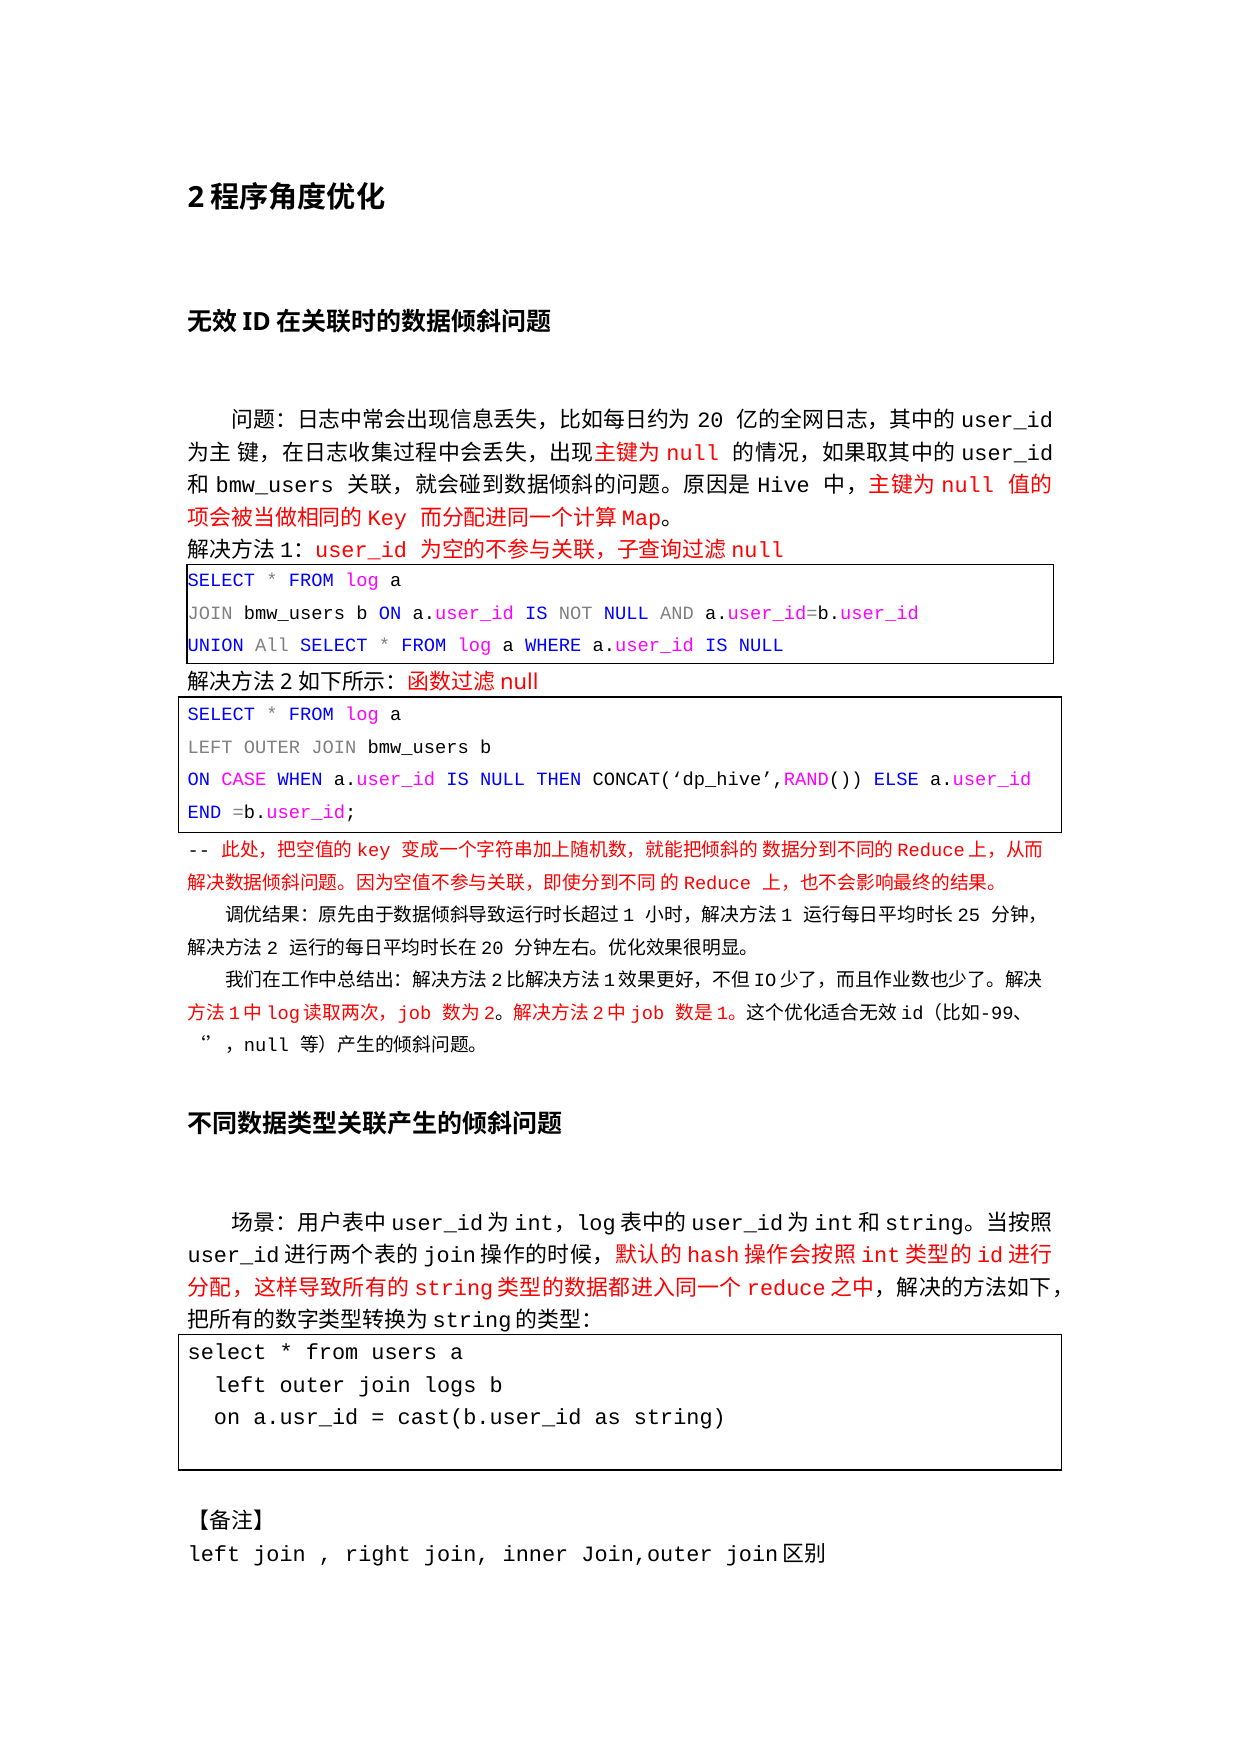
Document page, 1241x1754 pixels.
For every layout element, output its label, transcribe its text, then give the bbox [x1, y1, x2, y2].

subtitle 2程序角度优化 [187, 162, 1053, 227]
text 问题：日志中常会出现信息丢失，比如每日约为 20 亿的全网日志，其中的 user_id 为主 键，在日志收集过程中会丢失，出现主键为 null 的情况，如果取其中的 user_id 和 bmw_users 关联，就会碰到数据倾斜的问题。原因是 Hive 中，主键为 null 值的项会被当做相同的 Key 而分配进同一个计算 Map。 [187, 402, 1053, 532]
text 解决方法 2 如下所示：函数过滤 null [500, 664, 1053, 696]
text ON CASE WHEN a.user_id IS NULL THEN CONCAT(‘dp_hive’,RAND()) ELSE a.user_id END =b.user_id; [179, 761, 1061, 832]
text on a.usr_id = cast(b.user_id as string) [187, 1402, 1053, 1435]
text SELECT * FROM log a [188, 565, 1053, 598]
text 场景：用户表中user_id为int，log表中的user_id为int和string。当按照user_id进行两个表的join操作的时候，默认的hash操作会按照int类型的id进行分配，这样导致所有的string类型的数据都进入同一个reduce之中，解决的方法如下，把所有的数字类型转换为string的类型： [187, 1204, 1053, 1334]
text left outer join logs b [187, 1370, 1053, 1402]
text 调优结果：原先由于数据倾斜导致运行时长超过 1 小时，解决方法 1 运行每日平均时长 25 分钟，解决方法 2 运行的每日平均时长在 20 分钟左右。优化效果很明显。 [187, 898, 1053, 963]
text SELECT * FROM log a [179, 698, 1061, 732]
text JOIN bmw_users b ON a.user_id IS NOT NULL AND a.user_id=b.user_id [188, 598, 1053, 629]
text LEFT OUTER JOIN bmw_users b [187, 732, 1053, 761]
text left join , right join, inner Join,outer join区别 [187, 1536, 1053, 1568]
text UNION All SELECT * FROM log a WHERE a.user_id IS NULL [188, 629, 1053, 663]
text -- 此处，把空值的 key 变成一个字符串加上随机数，就能把倾斜的 数据分到不同的Reduce上，从而解决数据倾斜问题。因为空值不参与关联，即使分到不同 的 Reduce 上，也不会影响最终的结果。 [187, 833, 1053, 898]
text 解决方法 1：user_id 为空的不参与关联，子查询过滤 null [187, 532, 1053, 564]
subtitle 不同数据类型关联产生的倾斜问题 [187, 1089, 1053, 1154]
text 我们在工作中总结出：解决方法2比解决方法1效果更好，不但IO少了，而且作业数也少了。解决方法1中log读取两次，job 数为2。解决方法2中 job 数是1。这个优化适合无效 id（比如-99、 ‘’，null 等）产生的倾斜问题。 [187, 963, 1053, 1060]
subtitle 无效ID在关联时的数据倾斜问题 [187, 287, 1053, 352]
text select * from users a [179, 1335, 1061, 1370]
text 【备注】 [187, 1503, 1053, 1536]
